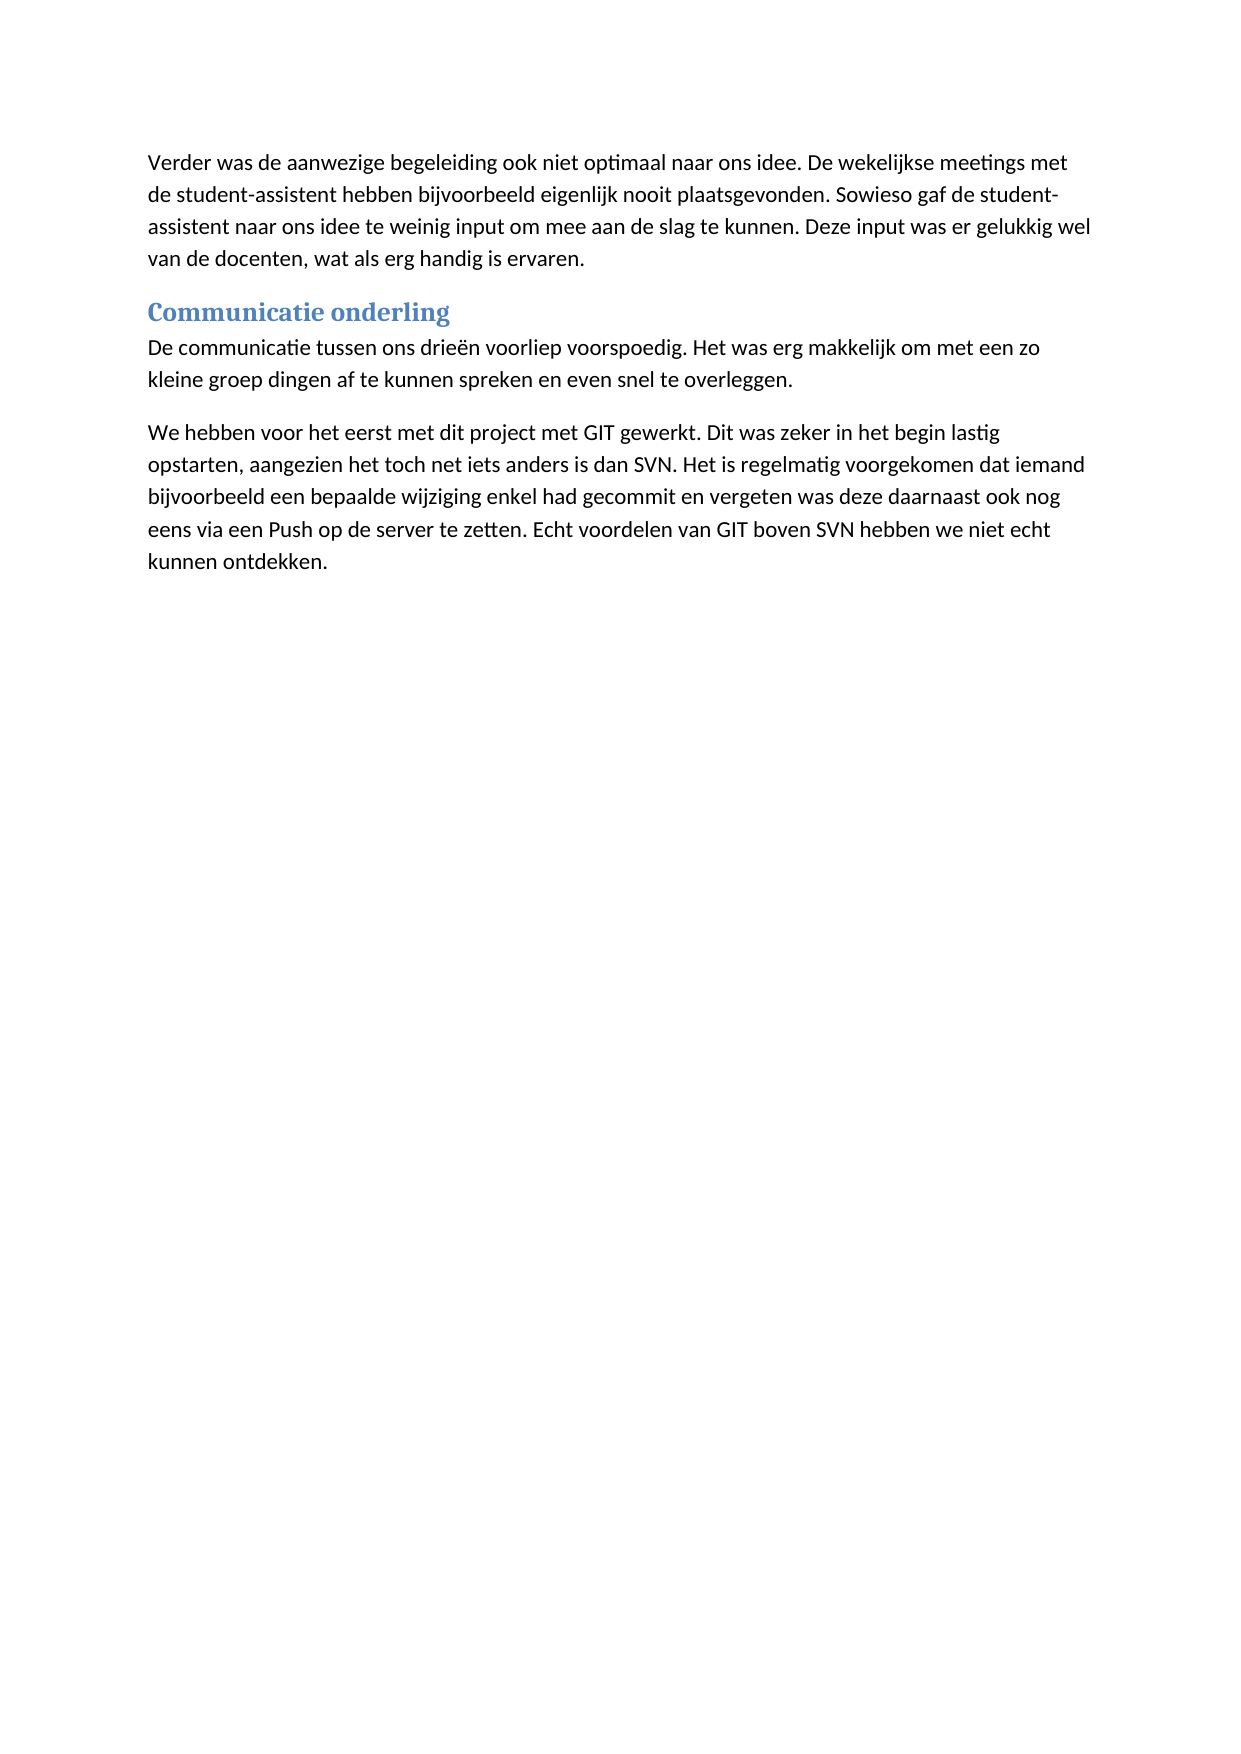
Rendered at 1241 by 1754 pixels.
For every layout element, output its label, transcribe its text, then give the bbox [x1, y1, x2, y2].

text De communicatie tussen ons drieën voorliep voorspoedig. Het was erg makkelijk om met een zo kleine groep dingen af te kunnen spreken en even snel te overleggen. [148, 333, 1093, 393]
text We hebben voor het eerst met dit project met GIT gewerkt. Dit was zeker in het begin lastig opstarten, aangezien het toch net iets anders is dan SVN. Het is regelmatig voorgekomen dat iemand bijvoorbeeld een bepaalde wijziging enkel had gecommit en vergeten was deze daarnaast ook nog eens via een Push op de server te zetten. Echt voordelen van GIT boven SVN hebben we niet echt kunnen ontdekken. [148, 418, 1093, 575]
text Verder was de aanwezige begeleiding ook niet optimaal naar ons idee. De wekelijkse meetings met de student-assistent hebben bijvoorbeeld eigenlijk nooit plaatsgevonden. Sowieso gaf de student-assistent naar ons idee te weinig input om mee aan de slag te kunnen. Deze input was er gelukkig wel van de docenten, wat als erg handig is ervaren. [148, 148, 1093, 272]
subtitle Communicatie onderling [148, 297, 1093, 328]
